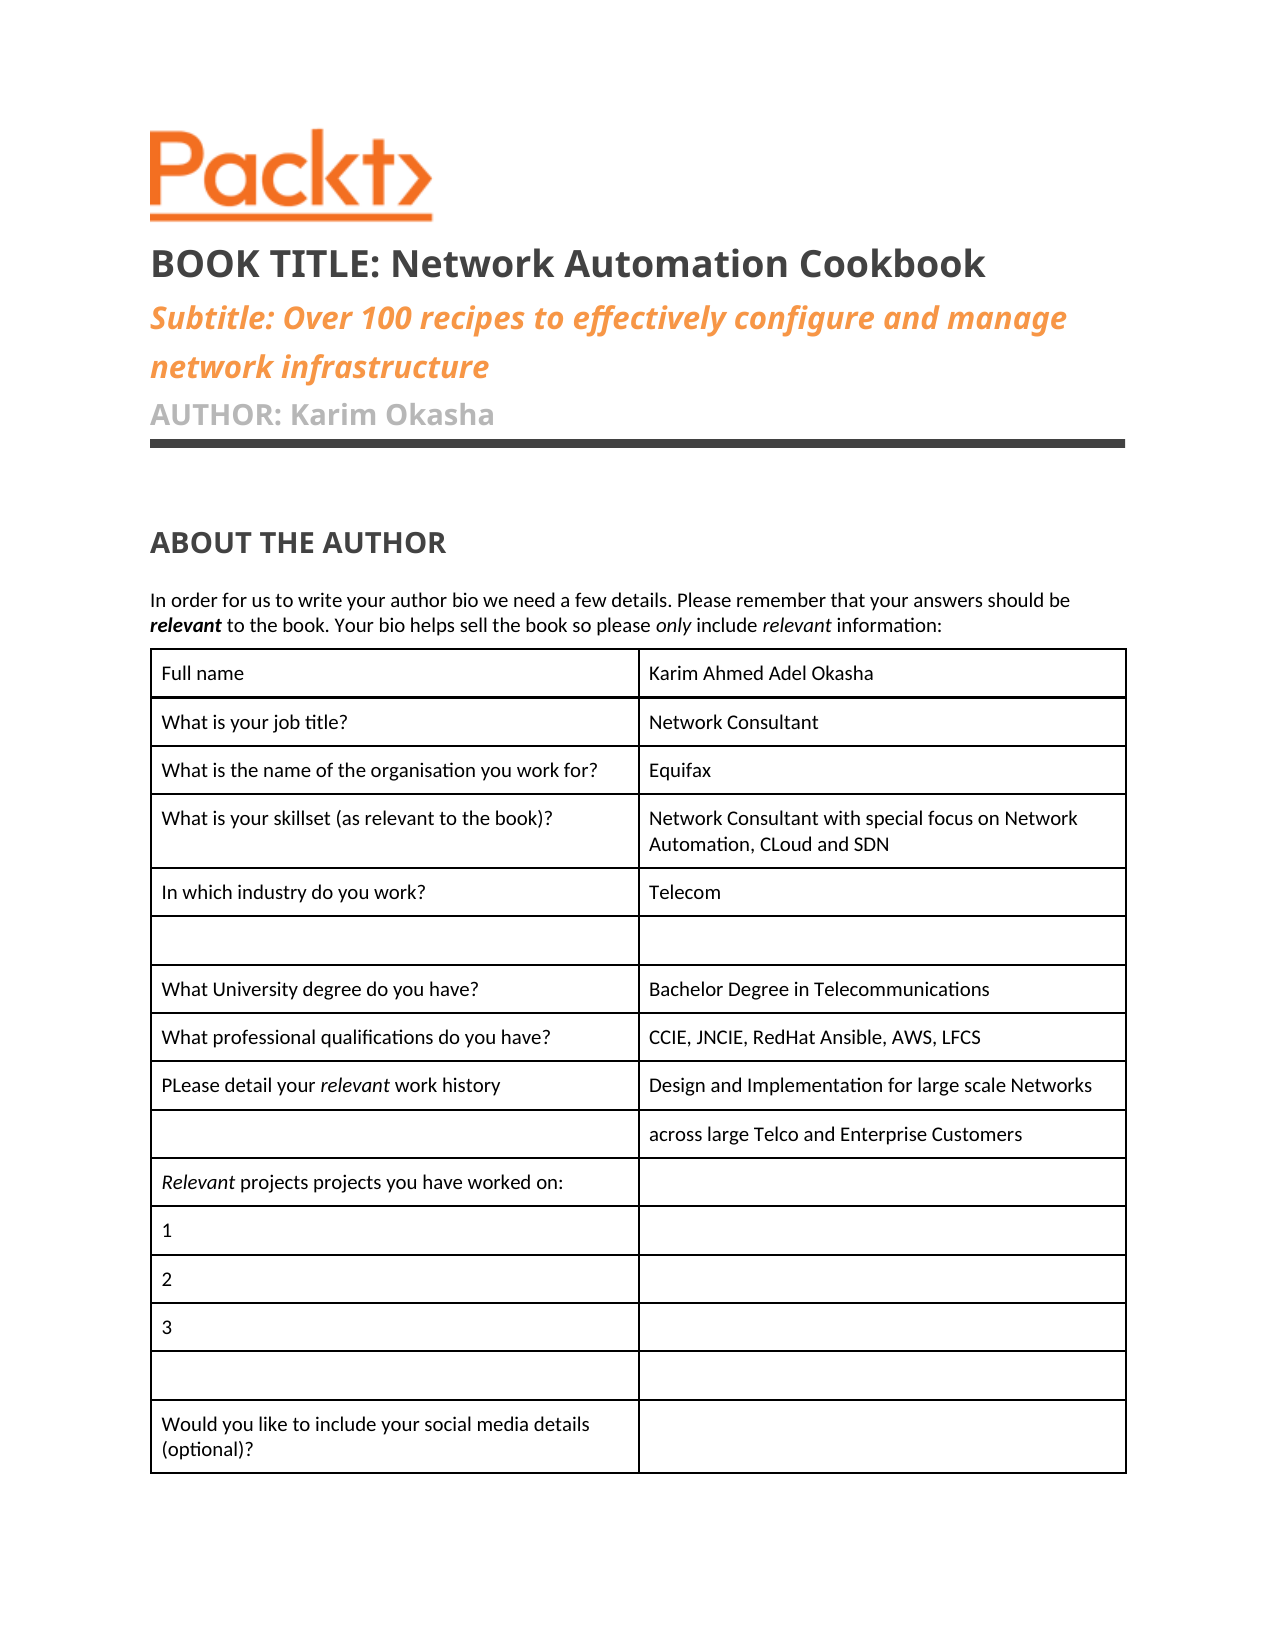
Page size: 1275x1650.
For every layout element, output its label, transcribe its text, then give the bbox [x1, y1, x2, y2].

table_cell [640, 1159, 1125, 1205]
text In order for us to write your author bio we need a few details. Please remember that your answers should be relevant to the book. Your bio helps sell the book so please only include relevant information: [150, 587, 1125, 638]
table_cell What is your skillset (as relevant to the book)? [152, 795, 638, 867]
table_cell [152, 1111, 638, 1157]
table_cell What University degree do you have? [152, 966, 638, 1012]
text Subtitle: Over 100 recipes to effectively configure and manage network infrastructure [150, 296, 1125, 387]
table_cell [640, 1304, 1125, 1350]
table_cell Equifax [640, 747, 1125, 793]
subtitle AUTHOR: Karim Okasha [150, 394, 1125, 433]
subtitle ABOUT THE AUTHOR [150, 522, 1125, 562]
table_cell Design and Implementation for large scale Networks [640, 1062, 1125, 1108]
table_cell What is the name of the organisation you work for? [152, 747, 638, 793]
table_cell Network Consultant with special focus on Network Automation, CLoud and SDN [640, 795, 1125, 867]
subtitle BOOK TITLE: Network Automation Cookbook [150, 112, 1125, 288]
table_cell 2 [152, 1256, 638, 1302]
table_cell Telecom [640, 869, 1125, 915]
table_cell Would you like to include your social media details (optional)? [152, 1401, 638, 1472]
picture [150, 112, 443, 230]
table_cell [640, 1207, 1125, 1253]
table_cell 3 [152, 1304, 638, 1350]
table_cell What is your job title? [152, 699, 638, 745]
table_cell across large Telco and Enterprise Customers [640, 1111, 1125, 1157]
table_cell [152, 917, 638, 963]
table_cell Relevant projects projects you have worked on: [152, 1159, 638, 1205]
table_header Full name [152, 650, 638, 696]
table_cell [640, 917, 1125, 963]
table_cell [640, 1352, 1125, 1398]
table_cell In which industry do you work? [152, 869, 638, 915]
picture [150, 439, 1125, 448]
table_cell PLease detail your relevant work history [152, 1062, 638, 1108]
table_cell CCIE, JNCIE, RedHat Ansible, AWS, LFCS [640, 1014, 1125, 1060]
table_cell What professional qualifications do you have? [152, 1014, 638, 1060]
table_cell [640, 1401, 1125, 1472]
table_cell Bachelor Degree in Telecommunications [640, 966, 1125, 1012]
table_cell [640, 1256, 1125, 1302]
table_cell Network Consultant [640, 699, 1125, 745]
table_cell [152, 1352, 638, 1398]
table_cell 1 [152, 1207, 638, 1253]
table_header Karim Ahmed Adel Okasha [640, 650, 1125, 696]
